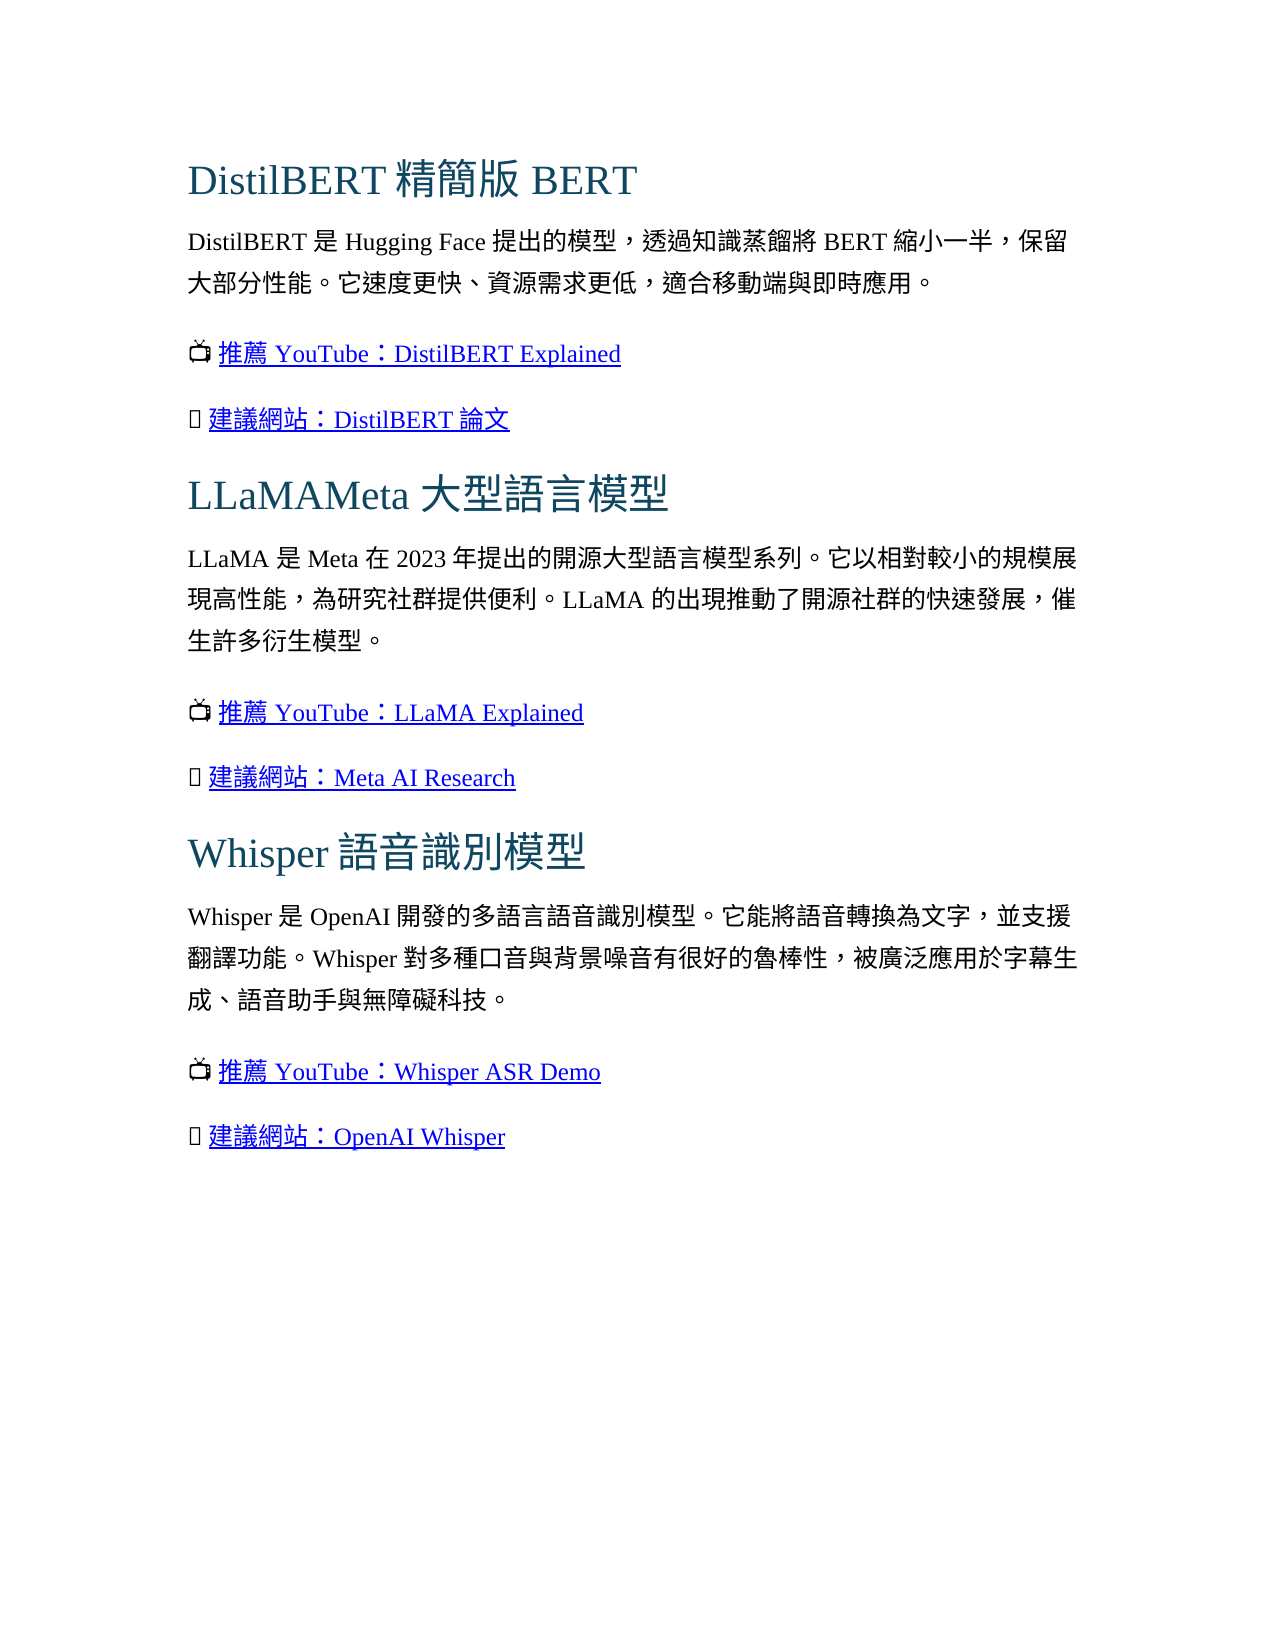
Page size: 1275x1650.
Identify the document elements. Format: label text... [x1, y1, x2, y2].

text 🌐 建議網站：Meta AI Research [187, 758, 1087, 794]
text DistilBERT 是 Hugging Face 提出的模型，透過知識蒸餾將 BERT 縮小一半，保留大部分性能。它速度更快、資源需求更低，適合移動端與即時應用。 [187, 223, 1087, 299]
text 📺 推薦 YouTube：LLaMA Explained [187, 692, 1087, 729]
text 📺 推薦 YouTube：Whisper ASR Demo [187, 1051, 1087, 1087]
text 📺 推薦 YouTube：DistilBERT Explained [187, 334, 1087, 370]
subtitle DistilBERT精簡版 BERT [187, 150, 1087, 207]
text Whisper 是 OpenAI 開發的多語言語音識別模型。它能將語音轉換為文字，並支援翻譯功能。Whisper 對多種口音與背景噪音有很好的魯棒性，被廣泛應用於字幕生成、語音助手與無障礙科技。 [187, 897, 1087, 1016]
subtitle Whisper語音識別模型 [187, 823, 1087, 880]
text 🌐 建議網站：DistilBERT 論文 [187, 399, 1087, 436]
text LLaMA 是 Meta 在 2023 年提出的開源大型語言模型系列。它以相對較小的規模展現高性能，為研究社群提供便利。LLaMA 的出現推動了開源社群的快速發展，催生許多衍生模型。 [187, 538, 1087, 658]
text 🌐 建議網站：OpenAI Whisper [187, 1116, 1087, 1153]
subtitle LLaMAMeta 大型語言模型 [187, 465, 1087, 521]
